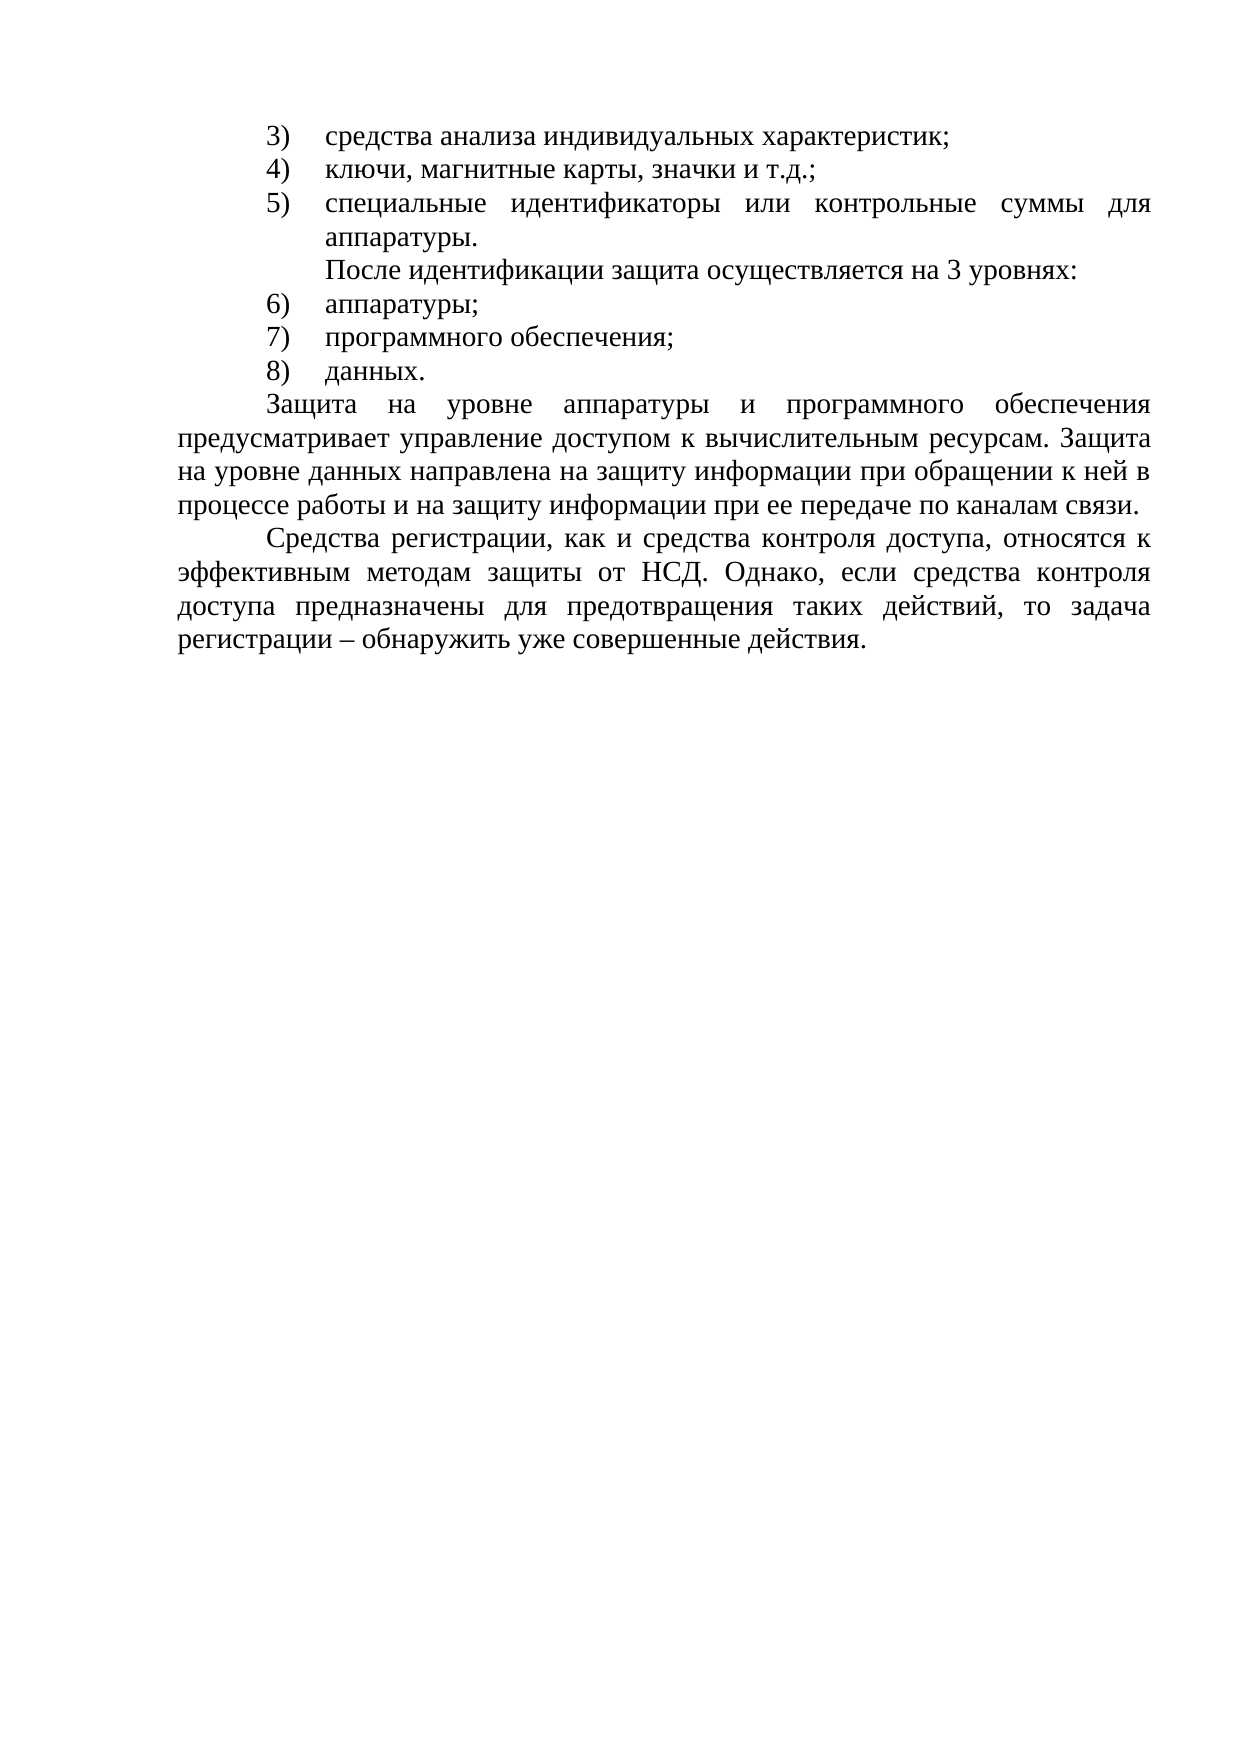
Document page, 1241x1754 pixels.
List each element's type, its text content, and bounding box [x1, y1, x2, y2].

text Средства регистрации, как и средства контроля доступа, относятся к эффективным методам защиты от НСД. Однако, если средства контроля доступа предназначены для предотвращения таких действий, то задача регистрации – обнаружить уже совершенные действия. [177, 521, 1152, 655]
list средства анализа индивидуальных характеристик; [266, 118, 1152, 152]
list данных. [266, 353, 1152, 386]
list После идентификации защита осуществляется на 3 уровнях: [325, 252, 1152, 286]
list аппаратуры; [266, 286, 1152, 319]
list ключи, магнитные карты, значки и т.д.; [266, 152, 1152, 185]
list специальные идентификаторы или контрольные суммы для аппаратуры. [266, 185, 1152, 252]
list программного обеспечения; [266, 319, 1152, 353]
text Защита на уровне аппаратуры и программного обеспечения предусматривает управление доступом к вычислительным ресурсам. Защита на уровне данных направлена на защиту информации при обращении к ней в процессе работы и на защиту информации при ее передаче по каналам связи. [177, 386, 1152, 521]
